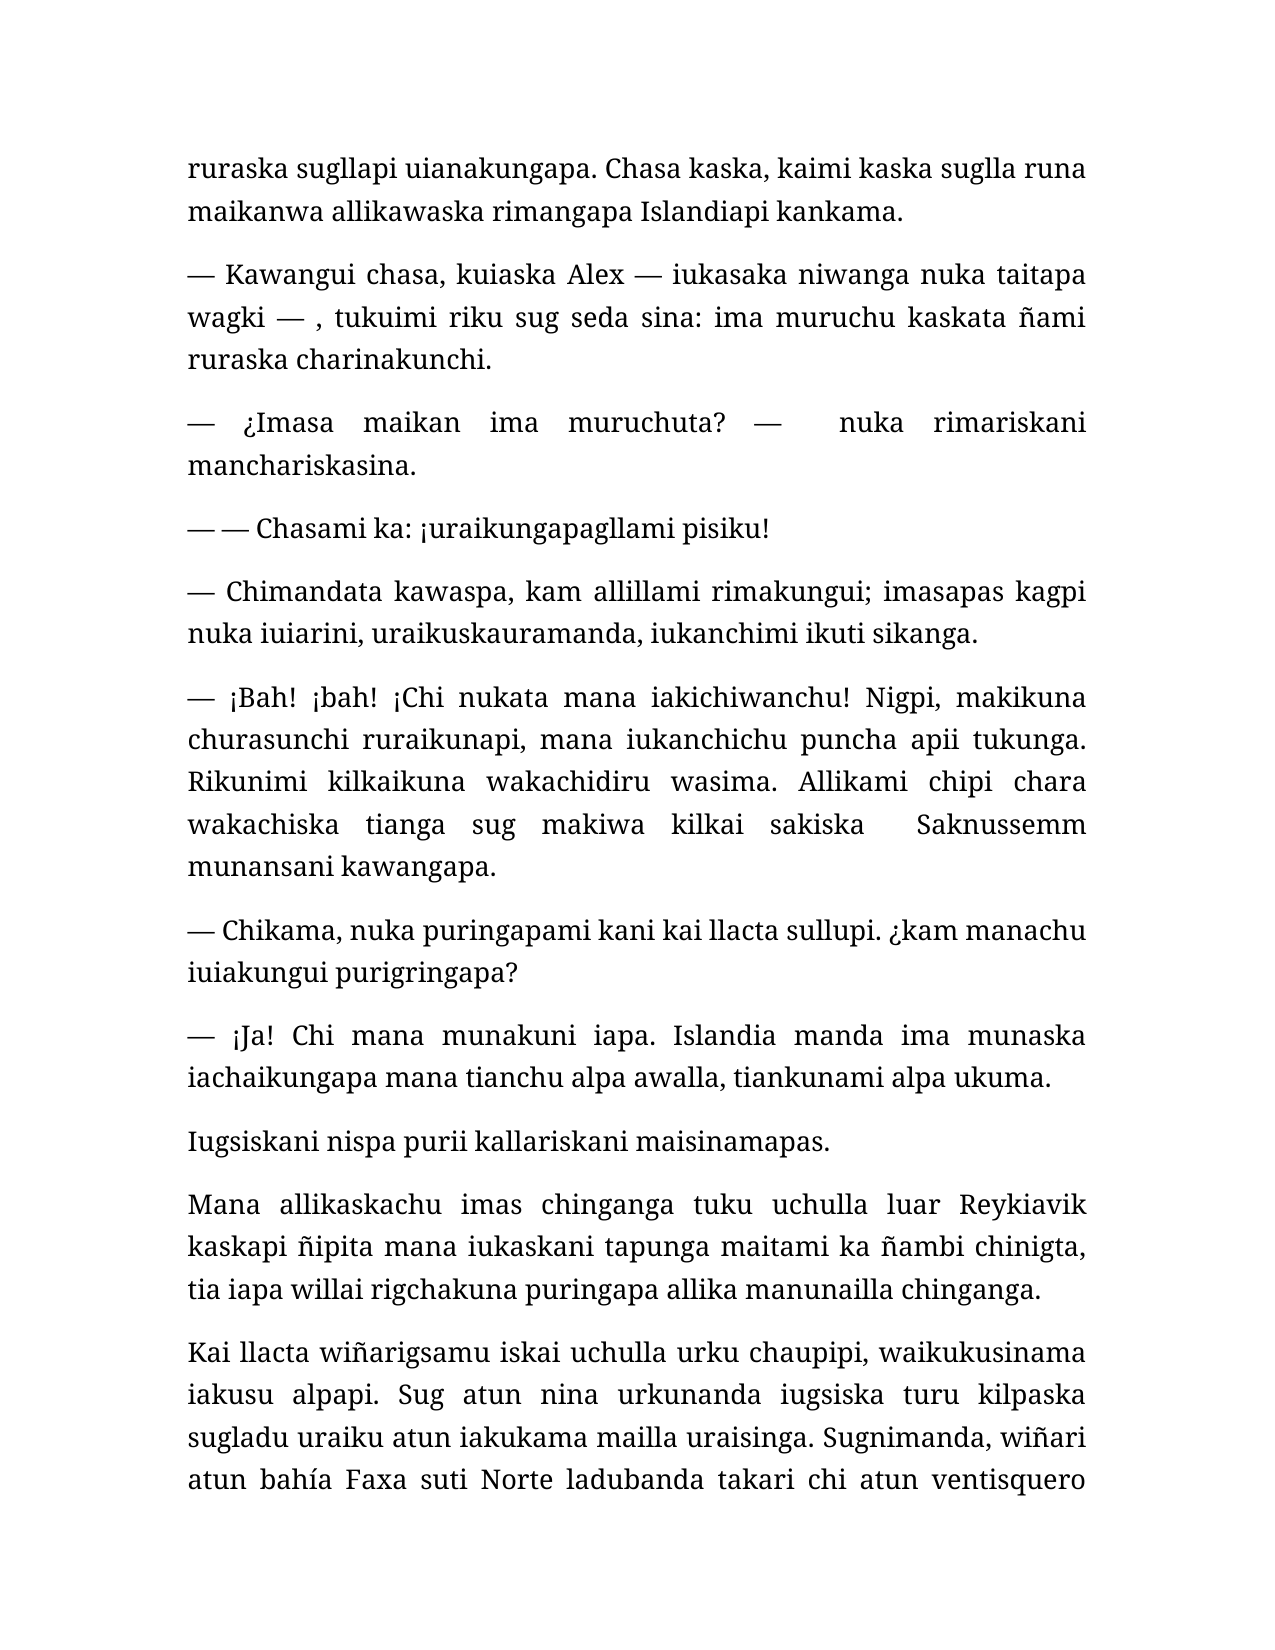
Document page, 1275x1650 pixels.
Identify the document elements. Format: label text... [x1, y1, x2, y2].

text — Kawangui chasa, kuiaska Alex — iukasaka niwanga nuka taitapa wagki — , tukuimi riku sug seda sina: ima muruchu kaskata ñami ruraska charinakunchi. [187, 256, 1087, 377]
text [187, 150, 1087, 229]
text — ¡Ja! Chi mana munakuni iapa. Islandia manda ima munaska iachaikungapa mana tianchu alpa awalla, tiankunami alpa ukuma. [187, 1017, 1087, 1096]
text — ¡Bah! ¡bah! ¡Chi nukata mana iakichiwanchu! Nigpi, makikuna churasunchi ruraikunapi, mana iukanchichu puncha apii tukunga. Rikunimi kilkaikuna wakachidiru wasima. Allikami chipi chara wakachiska tianga sug makiwa kilkai sakiska Saknussemm munansani kawangapa. [187, 678, 1087, 884]
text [187, 1333, 1087, 1497]
text Iugsiskani nispa purii kallariskani maisinamapas. [187, 1122, 1087, 1159]
text Mana allikaskachu imas chinganga tuku uchulla luar Reykiavik kaskapi ñipita mana iukaskani tapunga maitami ka ñambi chinigta, tia iapa willai rigchakuna puringapa allika manunailla chinganga. [187, 1185, 1087, 1307]
text — ¿Imasa maikan ima muruchuta? — nuka rimariskani manchariskasina. [187, 404, 1087, 483]
text — Chimandata kawaspa, kam allillami rimakungui; imasapas kagpi nuka iuiarini, uraikuskauramanda, iukanchimi ikuti sikanga. [187, 572, 1087, 652]
text — — Chasami ka: ¡uraikungapagllami pisiku! [187, 509, 1087, 546]
text — Chikama, nuka puringapami kani kai llacta sullupi. ¿kam manachu iuiakungui purigringapa? [187, 911, 1087, 990]
